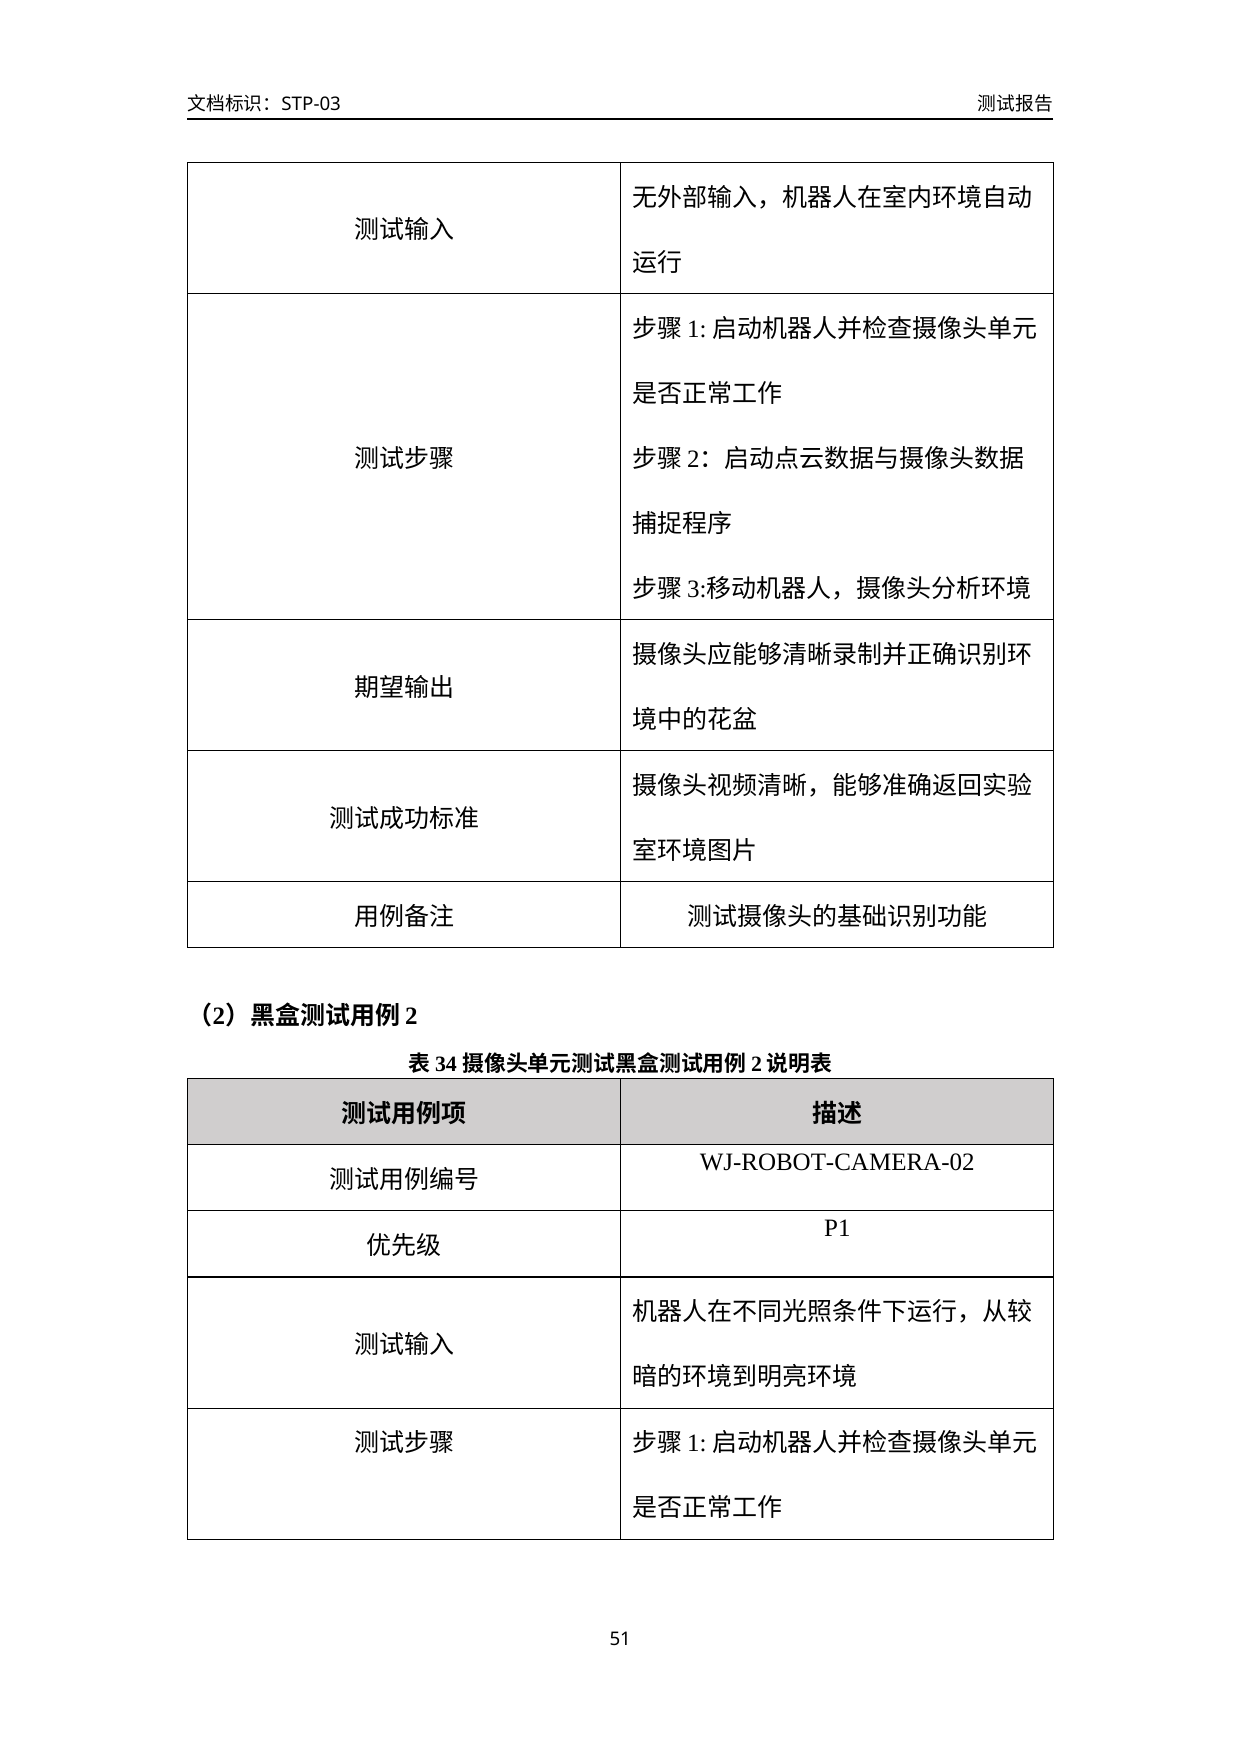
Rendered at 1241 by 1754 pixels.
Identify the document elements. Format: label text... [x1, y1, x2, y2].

table_cell 测试步骤 [188, 294, 620, 619]
table_cell 机器人在不同光照条件下运行，从较暗的环境到明亮环境 [621, 1278, 1053, 1407]
table_header 描述 [621, 1079, 1053, 1144]
table_cell 测试用例编号 [188, 1145, 620, 1210]
table_cell 摄像头应能够清晰录制并正确识别环境中的花盆 [621, 620, 1053, 750]
table_cell 测试摄像头的基础识别功能 [621, 882, 1053, 947]
table_cell 测试输入 [188, 163, 620, 293]
table_header 测试用例项 [188, 1079, 620, 1144]
table_cell 摄像头视频清晰，能够准确返回实验室环境图片 [621, 751, 1053, 881]
text 表34 摄像头单元测试黑盒测试用例2说明表 [187, 1046, 1053, 1078]
table_cell P1 [621, 1211, 1053, 1276]
text （2）黑盒测试用例2 [187, 981, 1053, 1046]
table_cell 测试步骤 [188, 1409, 620, 1538]
table_cell 测试成功标准 [188, 751, 620, 881]
table_cell WJ-ROBOT-CAMERA-02 [621, 1145, 1053, 1210]
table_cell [621, 1409, 1053, 1538]
table_cell 步骤1: 启动机器人并检查摄像头单元是否正常工作 步骤2：启动点云数据与摄像头数据捕捉程序 步骤3:移动机器人，摄像头分析环境 [621, 294, 1053, 619]
table_cell 无外部输入，机器人在室内环境自动运行 [621, 163, 1053, 293]
table_cell 用例备注 [188, 882, 620, 947]
table_cell 优先级 [188, 1211, 620, 1276]
table_cell 测试输入 [188, 1278, 620, 1407]
table_cell 期望输出 [188, 620, 620, 750]
